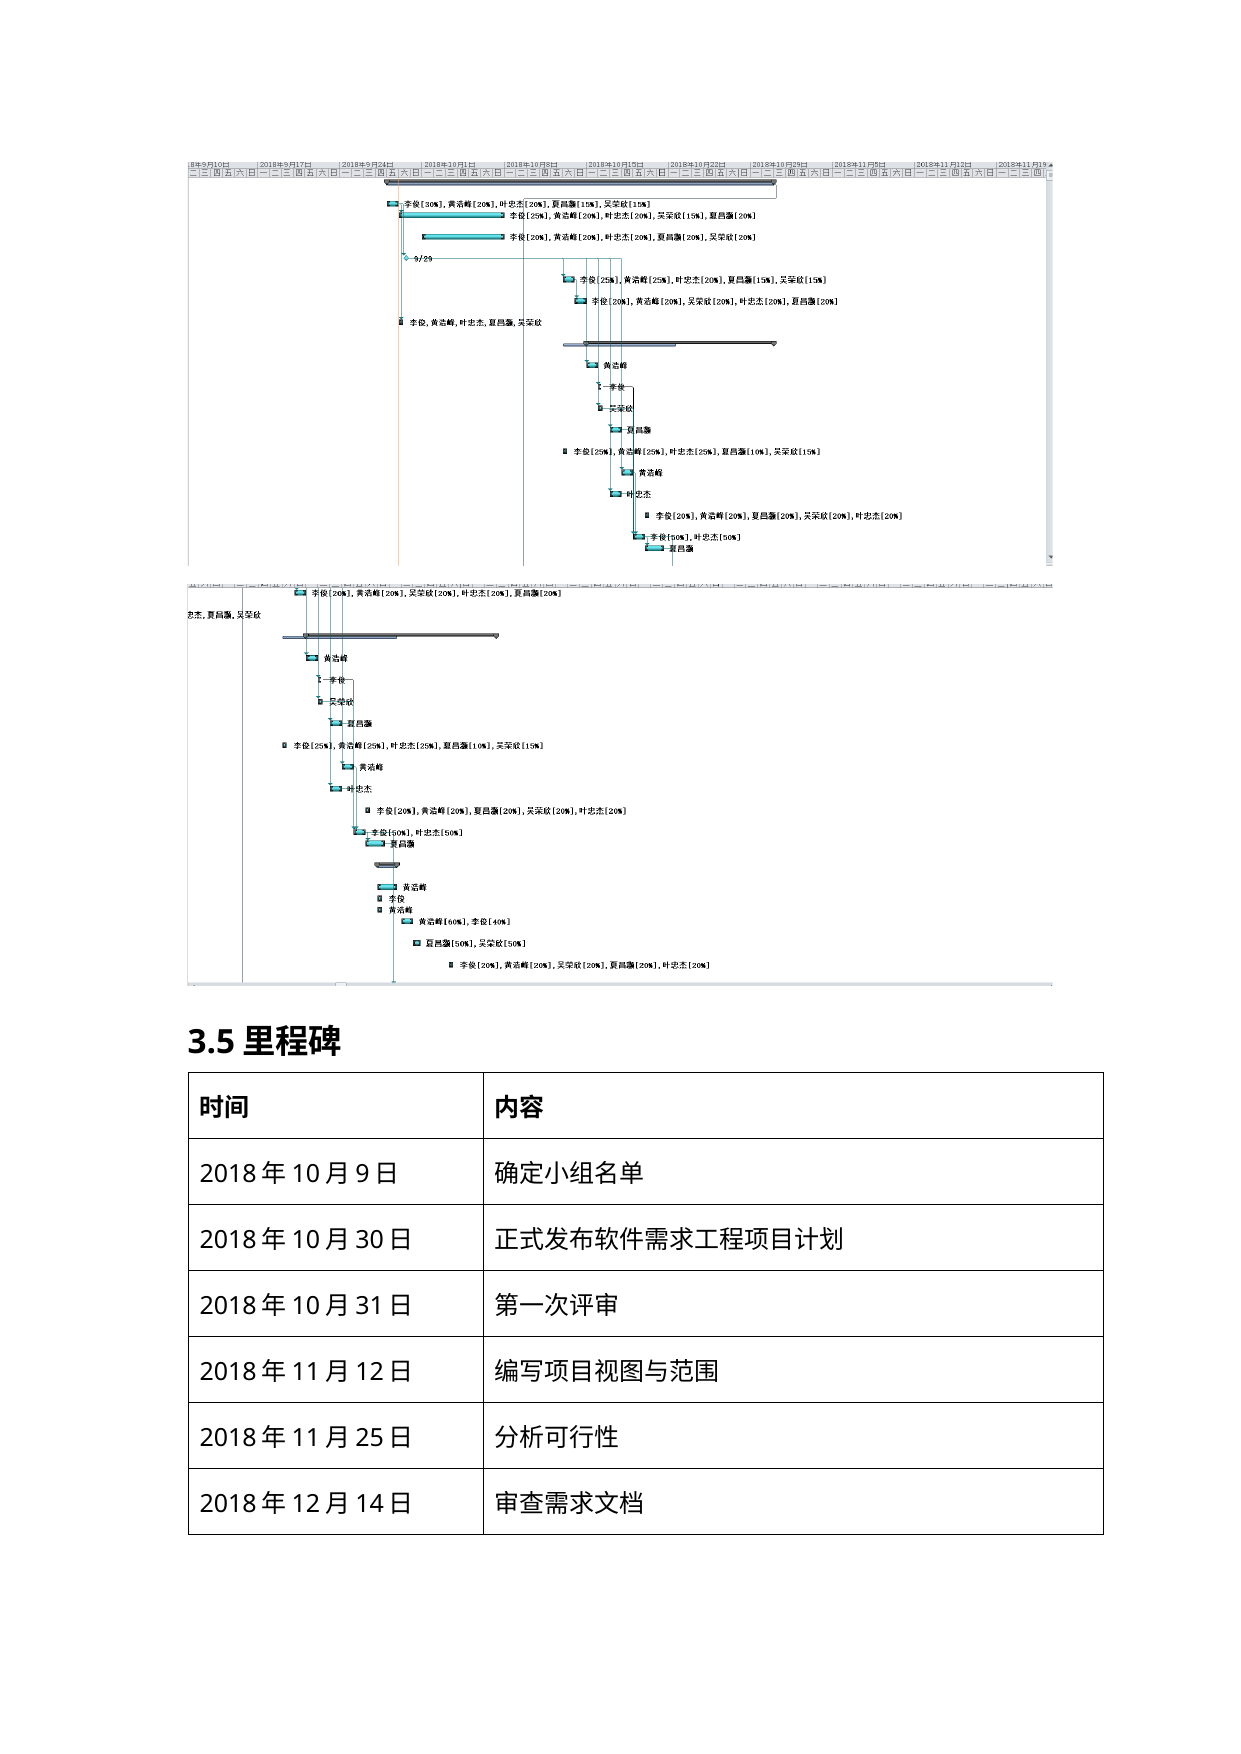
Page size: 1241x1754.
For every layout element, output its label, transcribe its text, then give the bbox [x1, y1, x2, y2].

table_cell 2018年12月14日 [189, 1469, 483, 1534]
table_cell 2018年10月30日 [189, 1205, 483, 1270]
table_cell 正式发布软件需求工程项目计划 [484, 1205, 1103, 1270]
picture [187, 162, 1053, 566]
table_header 内容 [484, 1073, 1103, 1138]
table_cell 第一次评审 [484, 1271, 1103, 1336]
table_cell 分析可行性 [484, 1403, 1103, 1468]
table_cell 2018年10月9日 [189, 1139, 483, 1204]
table_header 时间 [189, 1073, 483, 1138]
table_cell 确定小组名单 [484, 1139, 1103, 1204]
table_cell 编写项目视图与范围 [484, 1337, 1103, 1402]
table_cell 2018年10月31日 [189, 1271, 483, 1336]
table_cell 2018年11月25日 [189, 1403, 483, 1468]
picture [187, 584, 1053, 986]
table_cell 2018年11月12日 [189, 1337, 483, 1402]
list 3.5里程碑 [187, 1007, 1053, 1072]
table_cell 审查需求文档 [484, 1469, 1103, 1534]
